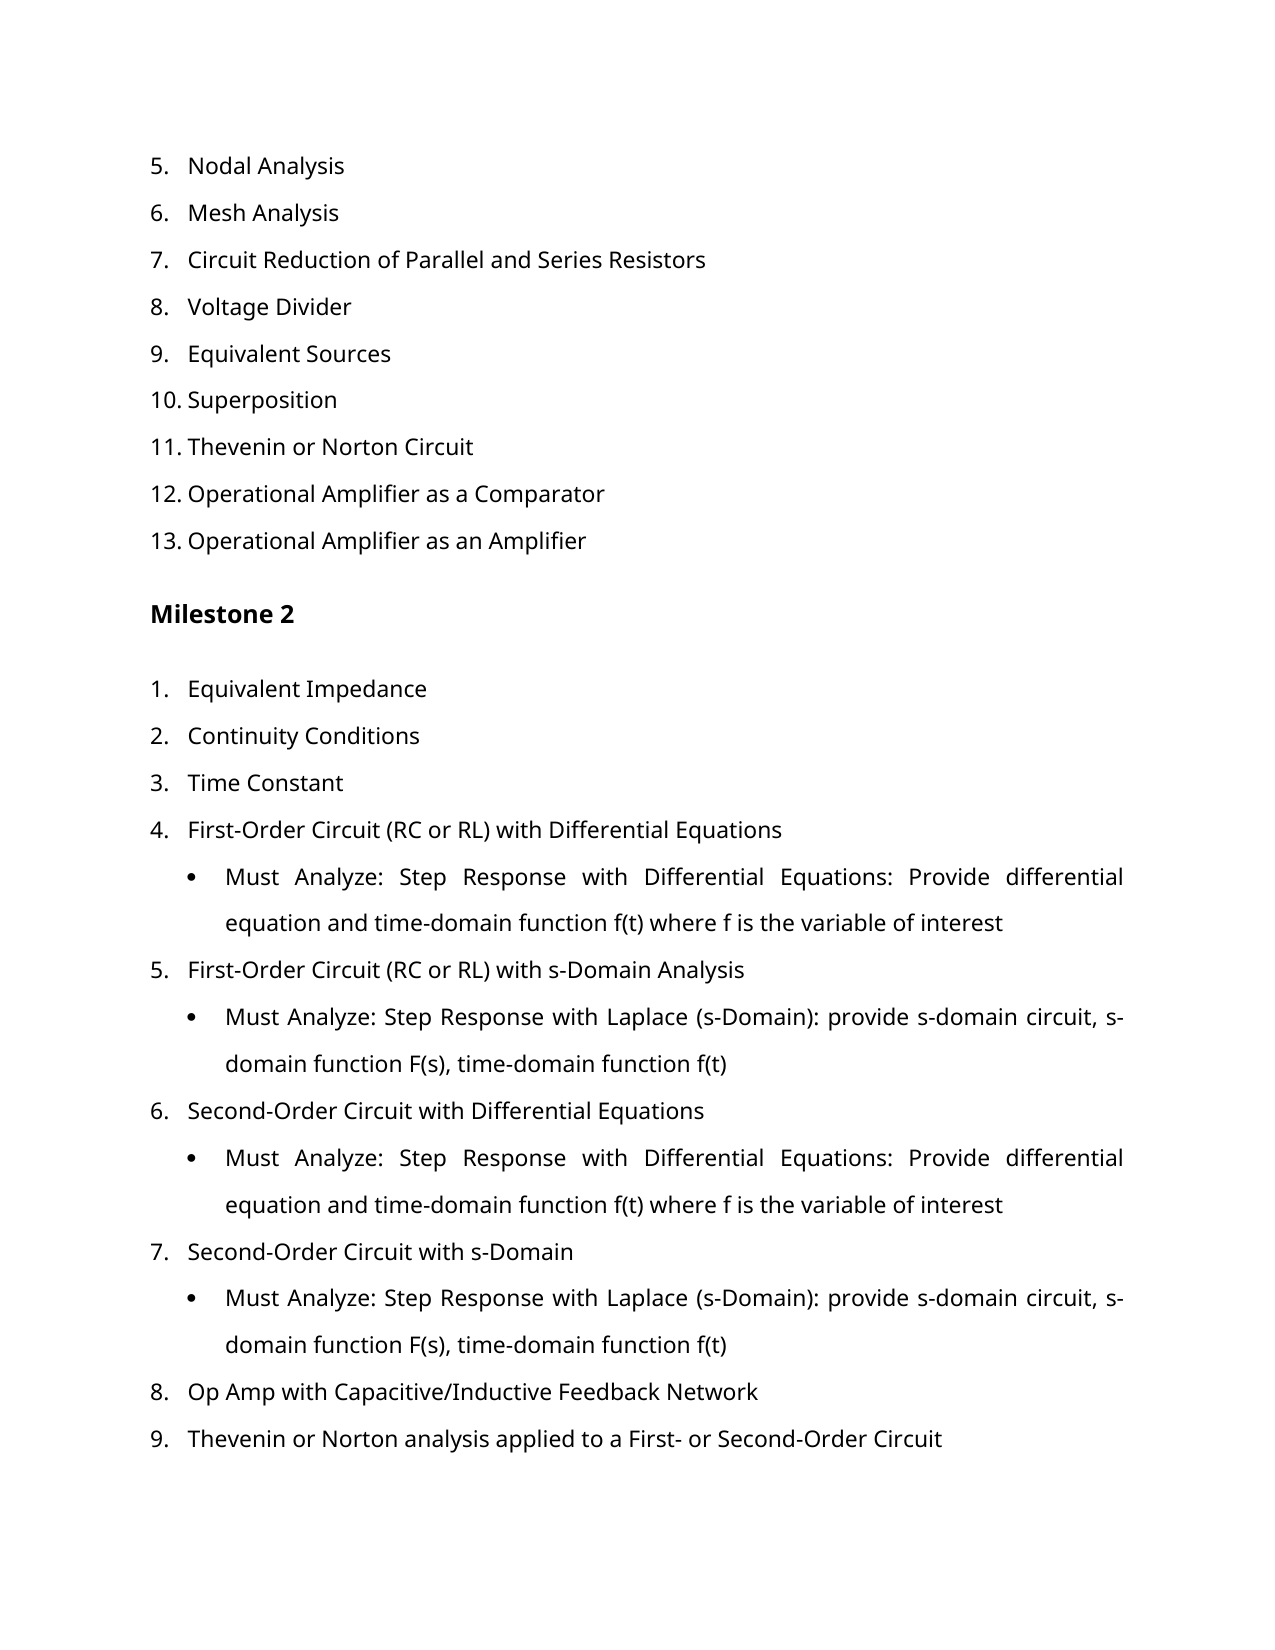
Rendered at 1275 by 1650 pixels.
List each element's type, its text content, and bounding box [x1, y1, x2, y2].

list Must Analyze: Step Response with Laplace (s-Domain): provide s-domain circuit, s-domain function F(s), time-domain function f(t) [187, 1001, 1125, 1079]
list Equivalent Sources [150, 337, 1125, 369]
list Operational Amplifier as an Amplifier [150, 525, 1125, 556]
list Must Analyze: Step Response with Laplace (s-Domain): provide s-domain circuit, s-domain function F(s), time-domain function f(t) [187, 1282, 1125, 1360]
list First-Order Circuit (RC or RL) with Differential Equations [150, 813, 1125, 845]
list Superposition [150, 384, 1125, 416]
list Time Constant [150, 767, 1125, 798]
list First-Order Circuit (RC or RL) with s-Domain Analysis [150, 954, 1125, 985]
text Milestone 2 [150, 597, 1125, 631]
list Must Analyze: Step Response with Differential Equations: Provide differential equation and time-domain function f(t) where f is the variable of interest [187, 860, 1125, 938]
list Op Amp with Capacitive/Inductive Feedback Network [150, 1376, 1125, 1407]
list Thevenin or Norton Circuit [150, 431, 1125, 462]
list Second-Order Circuit with s-Domain [150, 1235, 1125, 1267]
list Thevenin or Norton analysis applied to a First- or Second-Order Circuit [150, 1423, 1125, 1454]
list Must Analyze: Step Response with Differential Equations: Provide differential equation and time-domain function f(t) where f is the variable of interest [187, 1142, 1125, 1220]
list Second-Order Circuit with Differential Equations [150, 1095, 1125, 1126]
list Circuit Reduction of Parallel and Series Resistors [150, 244, 1125, 275]
list Nodal Analysis [150, 150, 1125, 181]
list Equivalent Impedance [150, 673, 1125, 704]
list Voltage Divider [150, 291, 1125, 322]
list Operational Amplifier as a Comparator [150, 478, 1125, 509]
list Continuity Conditions [150, 720, 1125, 751]
list Mesh Analysis [150, 197, 1125, 228]
